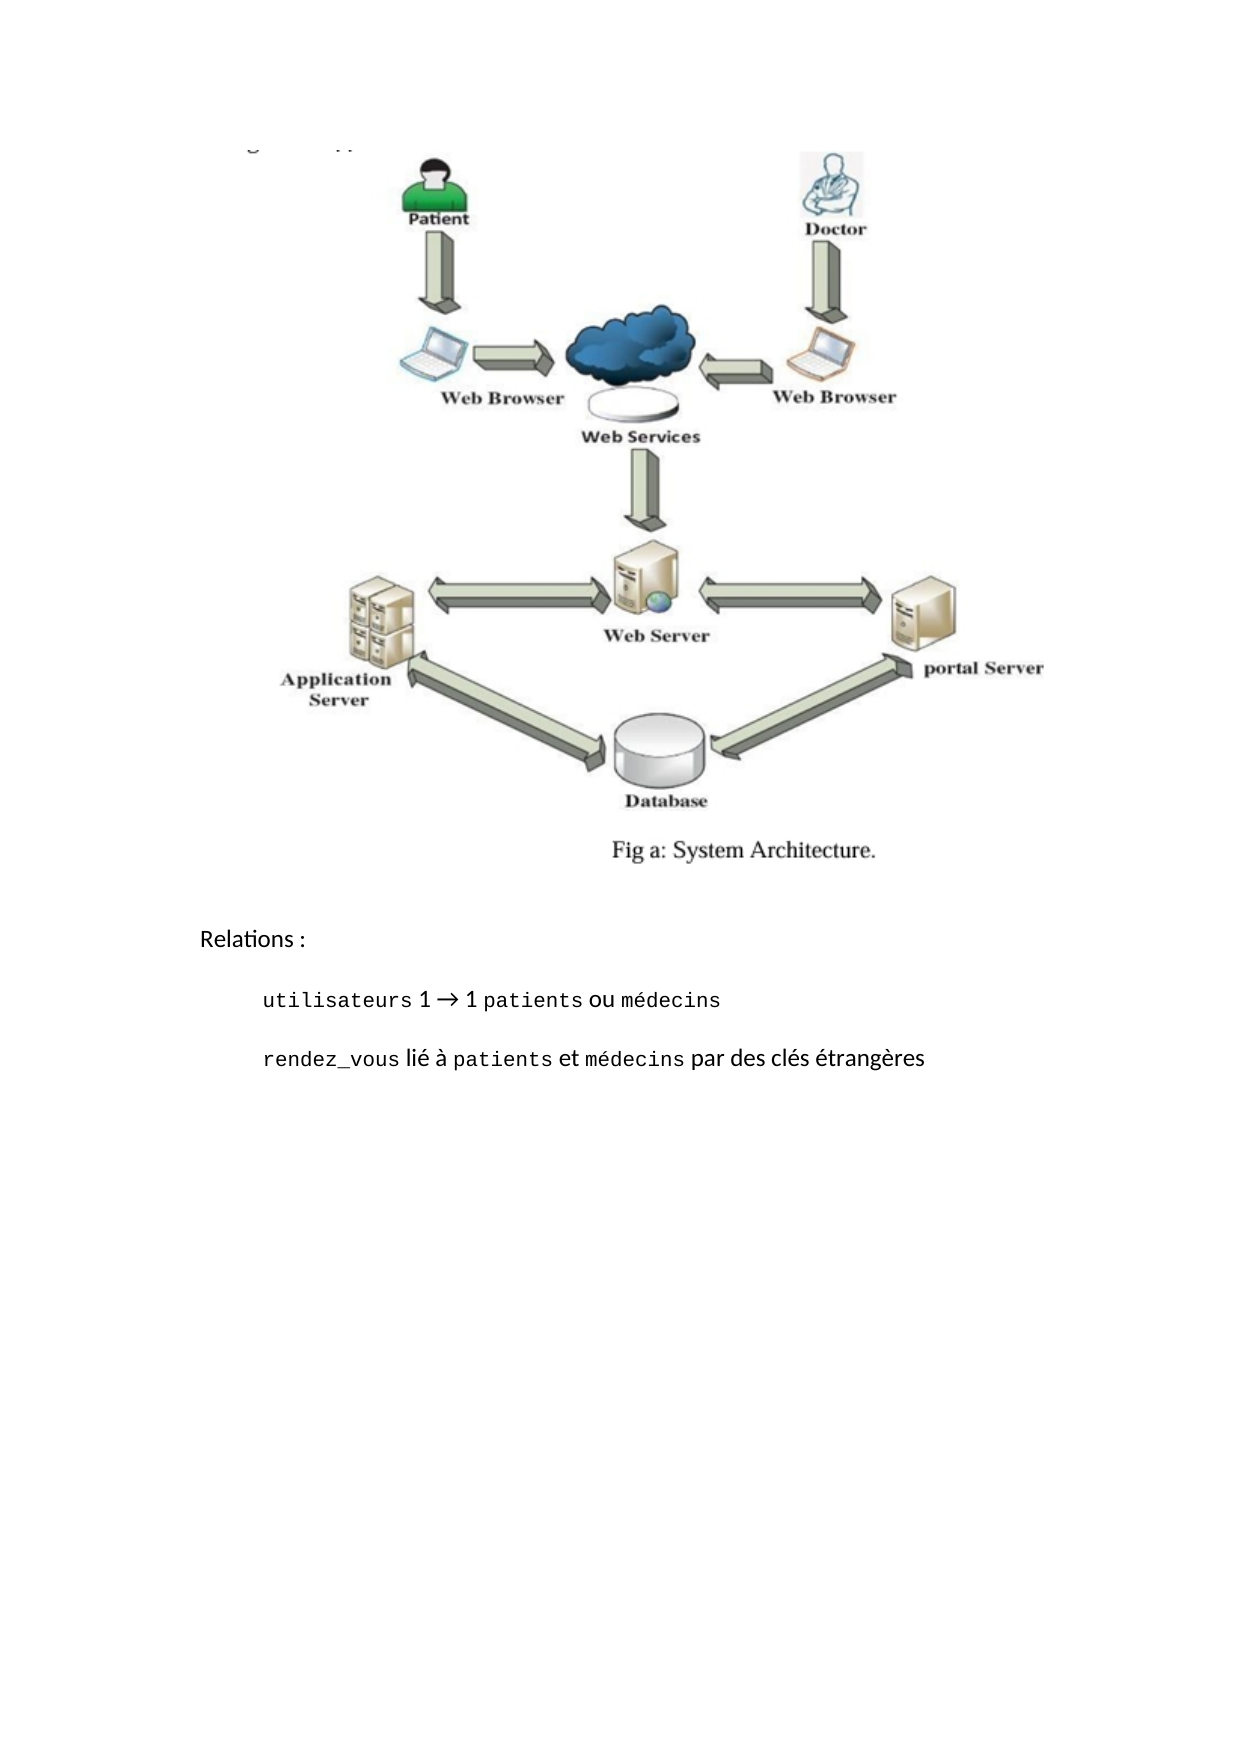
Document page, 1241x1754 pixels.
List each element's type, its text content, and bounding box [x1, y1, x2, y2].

text rendez_vous lié à patients et médecins par des clés étrangères [262, 1043, 1053, 1073]
picture [200, 150, 1065, 894]
text utilisateurs 1 → 1 patients ou médecins [262, 983, 1053, 1013]
text Relations : [187, 923, 1053, 954]
